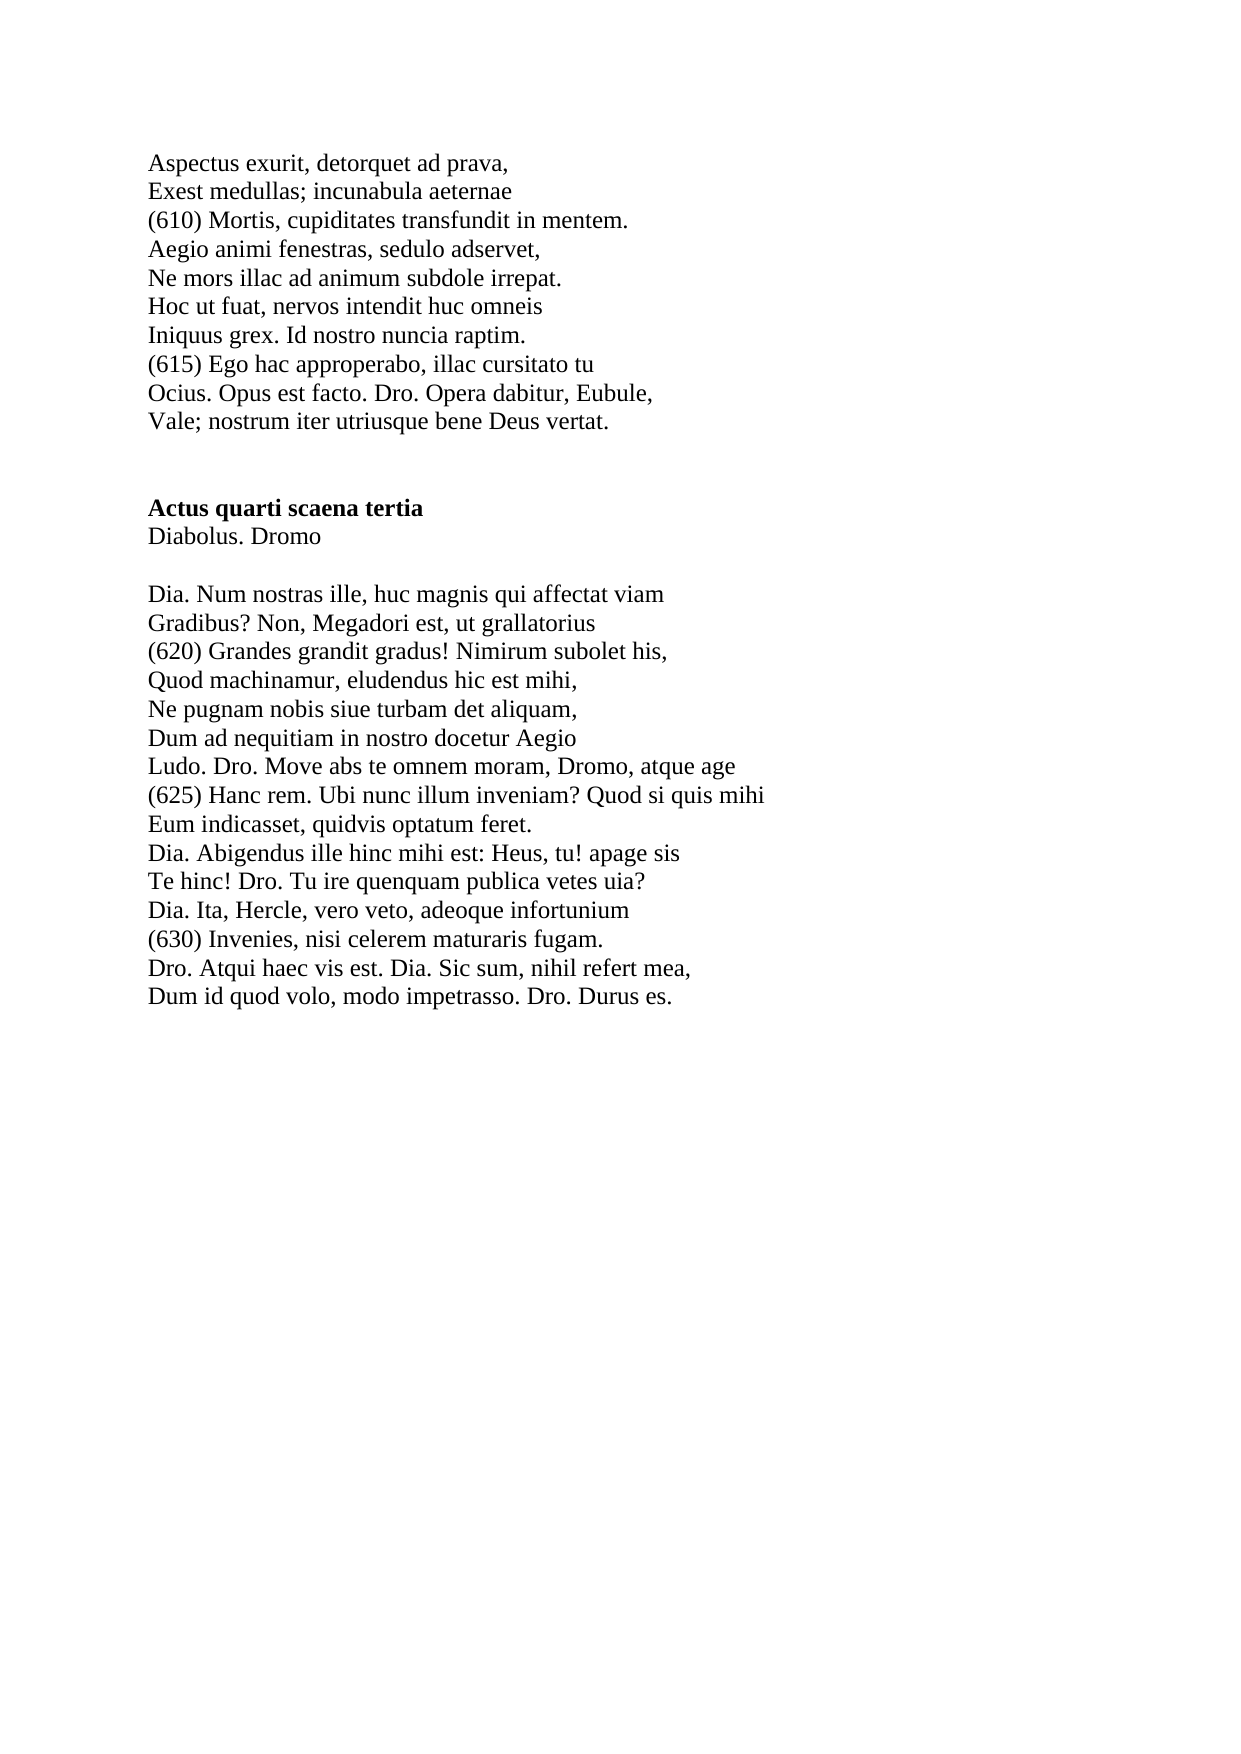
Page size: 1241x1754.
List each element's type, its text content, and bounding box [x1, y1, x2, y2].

text Dia. Ita, Hercle, vero veto, adeoque infortunium [148, 895, 1093, 924]
text Te hinc! Dro. Tu ire quenquam publica vetes uia? [148, 866, 1093, 895]
text Iniquus grex. Id nostro nuncia raptim. [148, 320, 1093, 349]
text Gradibus? Non, Megadori est, ut grallatorius [148, 608, 1093, 636]
text Exest medullas; incunabula aeternae [148, 176, 1093, 205]
text Quod machinamur, eludendus hic est mihi, [148, 665, 1093, 694]
text (630) Invenies, nisi celerem maturaris fugam. [148, 924, 1093, 953]
text Eum indicasset, quidvis optatum feret. [148, 809, 1093, 838]
text Dum id quod volo, modo impetrasso. Dro. Durus es. [148, 981, 1093, 1010]
text (615) Ego hac approperabo, illac cursitato tu [148, 349, 1093, 378]
text Ne mors illac ad animum subdole irrepat. [148, 263, 1093, 291]
text Actus quarti scaena tertia [148, 493, 1093, 521]
text Vale; nostrum iter utriusque bene Deus vertat. [148, 406, 1093, 435]
text Ne pugnam nobis siue turbam det aliquam, [148, 694, 1093, 723]
text Dia. Abigendus ille hinc mihi est: Heus, tu! apage sis [148, 838, 1093, 866]
text Dro. Atqui haec vis est. Dia. Sic sum, nihil refert mea, [148, 953, 1093, 981]
text Dia. Num nostras ille, huc magnis qui affectat viam [148, 579, 1093, 608]
text Aspectus exurit, detorquet ad prava, [148, 148, 1093, 176]
text Dum ad nequitiam in nostro docetur Aegio [148, 723, 1093, 751]
text Diabolus. Dromo [148, 521, 1093, 550]
text (620) Grandes grandit gradus! Nimirum subolet his, [148, 636, 1093, 665]
text Ludo. Dro. Move abs te omnem moram, Dromo, atque age [148, 751, 1093, 780]
text Aegio animi fenestras, sedulo adservet, [148, 234, 1093, 263]
text (625) Hanc rem. Ubi nunc illum inveniam? Quod si quis mihi [148, 780, 1093, 809]
text Hoc ut fuat, nervos intendit huc omneis [148, 291, 1093, 320]
text (610) Mortis, cupiditates transfundit in mentem. [148, 205, 1093, 234]
text Ocius. Opus est facto. Dro. Opera dabitur, Eubule, [148, 378, 1093, 406]
